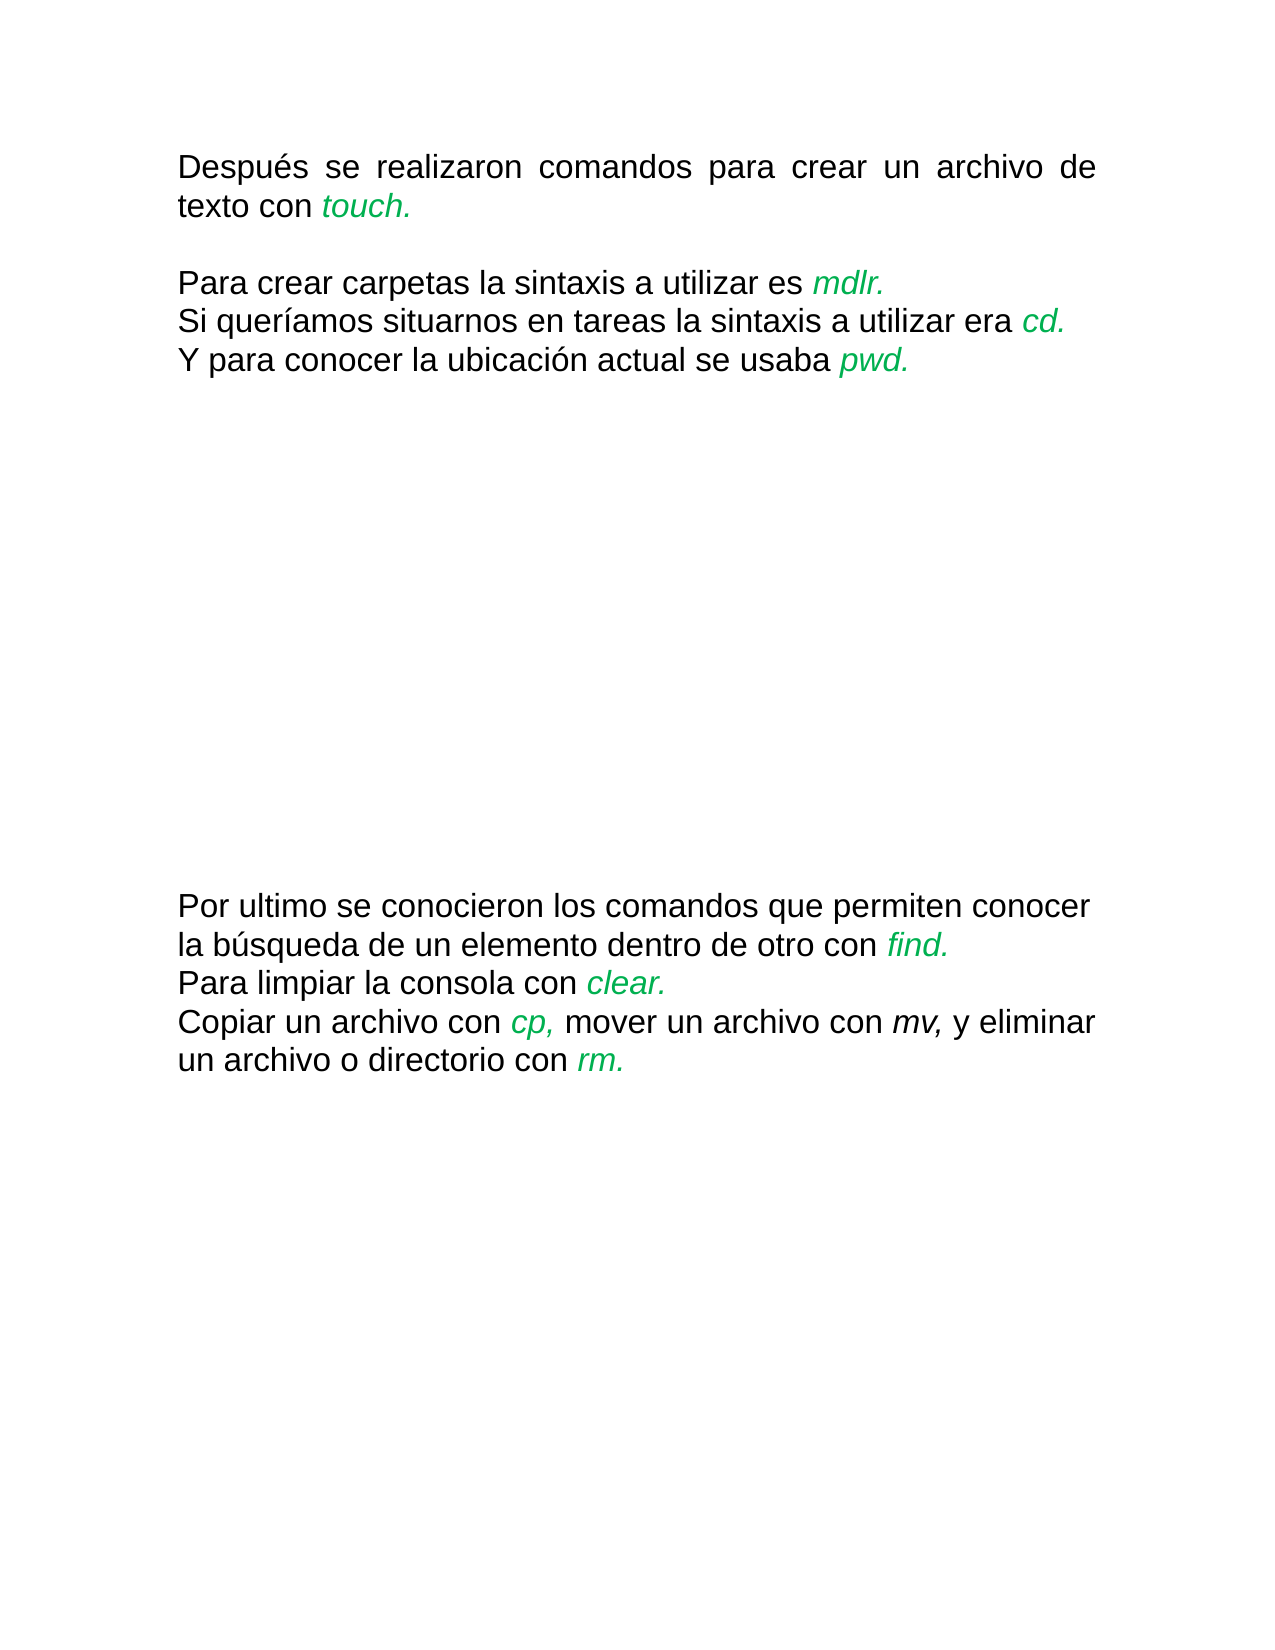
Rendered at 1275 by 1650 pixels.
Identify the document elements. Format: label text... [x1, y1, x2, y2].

text Para crear carpetas la sintaxis a utilizar es mdlr. [177, 263, 1098, 301]
text Y para conocer la ubicación actual se usaba pwd. [177, 340, 1098, 378]
text Copiar un archivo con cp, mover un archivo con mv, y eliminar un archivo o directorio con rm. [177, 1002, 1098, 1078]
text Por ultimo se conocieron los comandos que permiten conocer la búsqueda de un elemento dentro de otro con find. [177, 886, 1098, 963]
text Para limpiar la consola con clear. [177, 963, 1098, 1002]
text Si queríamos situarnos en tareas la sintaxis a utilizar era cd. [177, 301, 1098, 340]
text Después se realizaron comandos para crear un archivo de texto con touch. [177, 148, 1098, 224]
